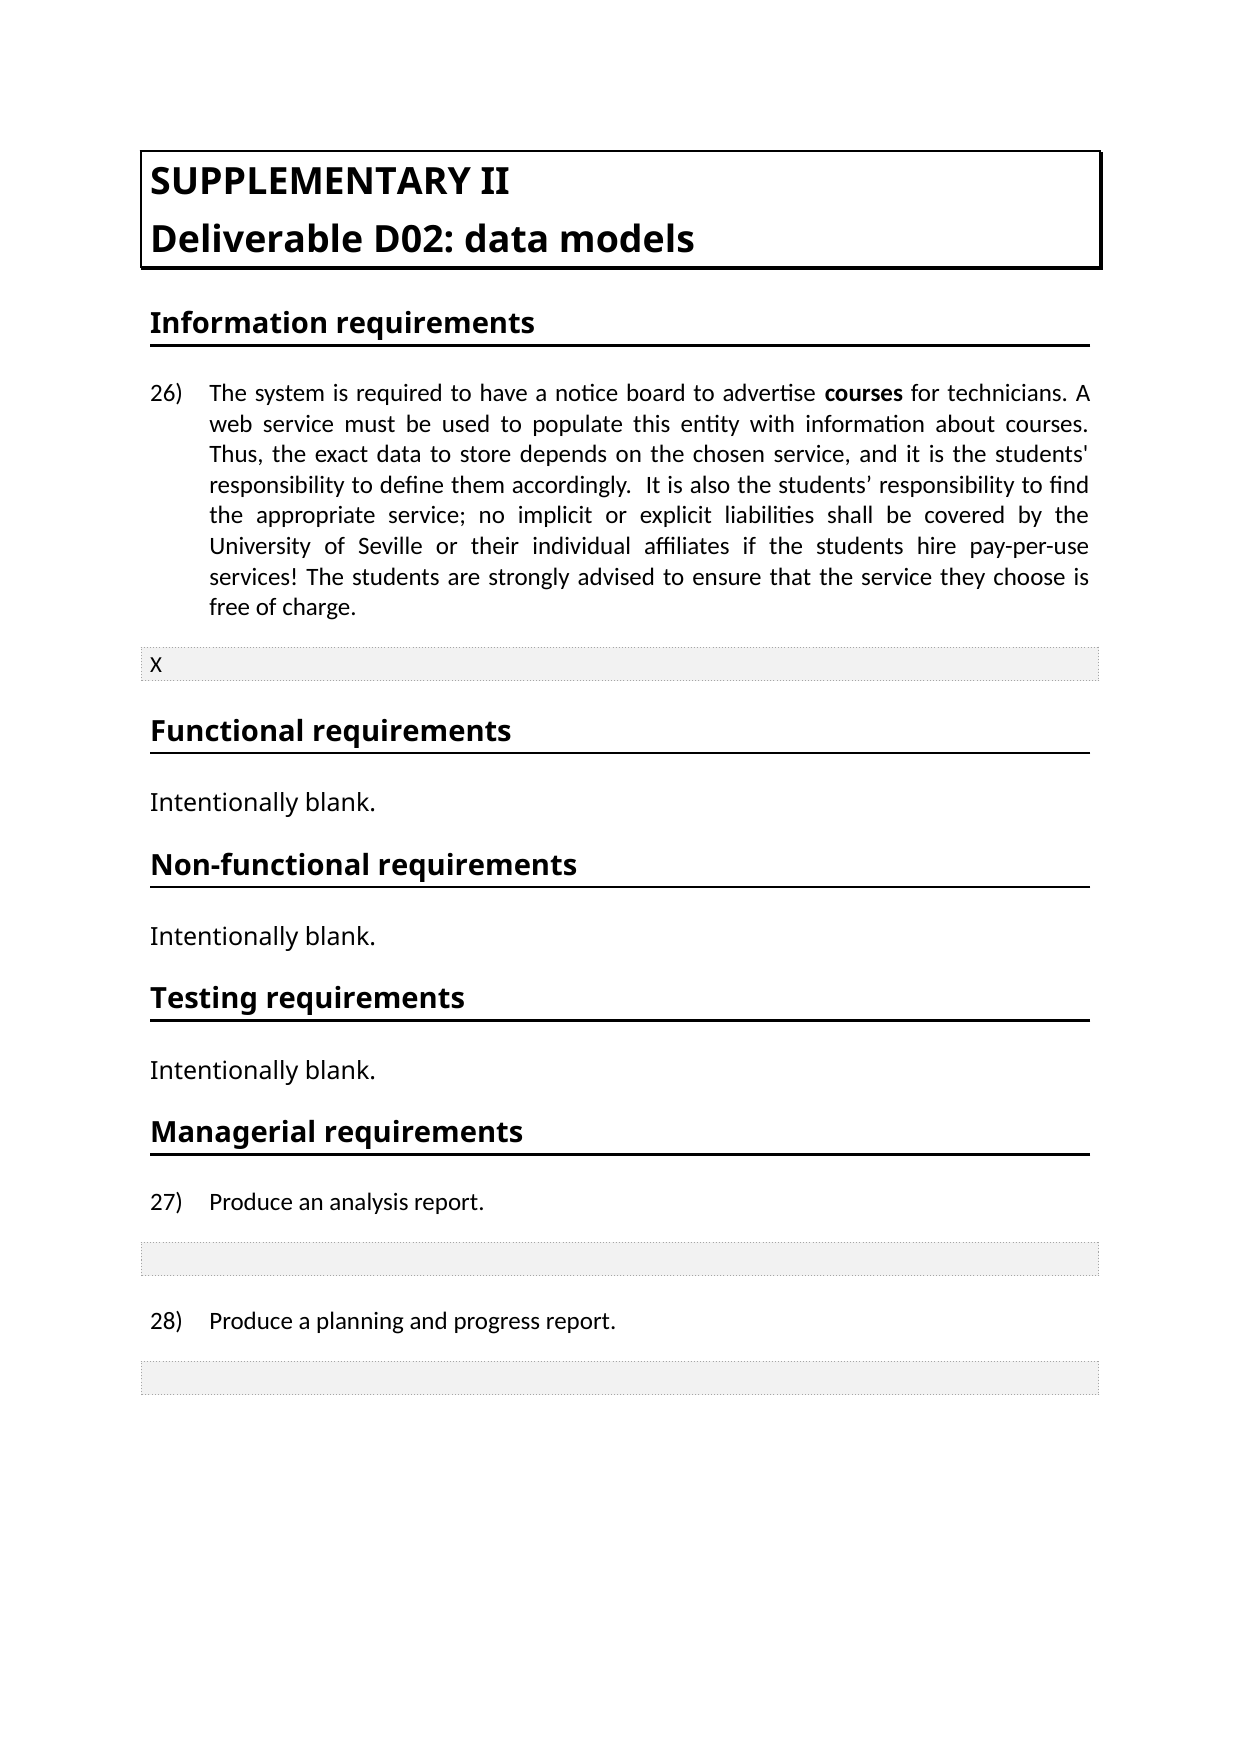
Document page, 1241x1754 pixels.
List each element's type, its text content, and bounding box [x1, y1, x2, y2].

subtitle Testing requirements [150, 978, 1090, 1019]
text Intentionally blank. [150, 919, 1090, 953]
text Produce an analysis report. [150, 1186, 1090, 1217]
text Produce a planning and progress report. [150, 1305, 1090, 1336]
text Intentionally blank. [150, 1053, 1090, 1087]
subtitle Information requirements [150, 303, 1090, 344]
subtitle Managerial requirements [150, 1112, 1090, 1153]
text Intentionally blank. [150, 785, 1090, 819]
text The system is required to have a notice board to advertise courses for technicians. A web service must be used to populate this entity with information about courses. Thus, the exact data to store depends on the chosen service, and it is the students' responsibility to define them accordingly. It is also the students’ responsibility to find the appropriate service; no implicit or explicit liabilities shall be covered by the University of Seville or their individual affiliates if the students hire pay-per-use services! The students are strongly advised to ensure that the service they choose is free of charge. [150, 377, 1090, 622]
subtitle Functional requirements [150, 710, 1090, 752]
subtitle Non-functional requirements [150, 844, 1090, 886]
subtitle SUPPLEMENTARY II Deliverable D02: data models [142, 152, 1099, 266]
